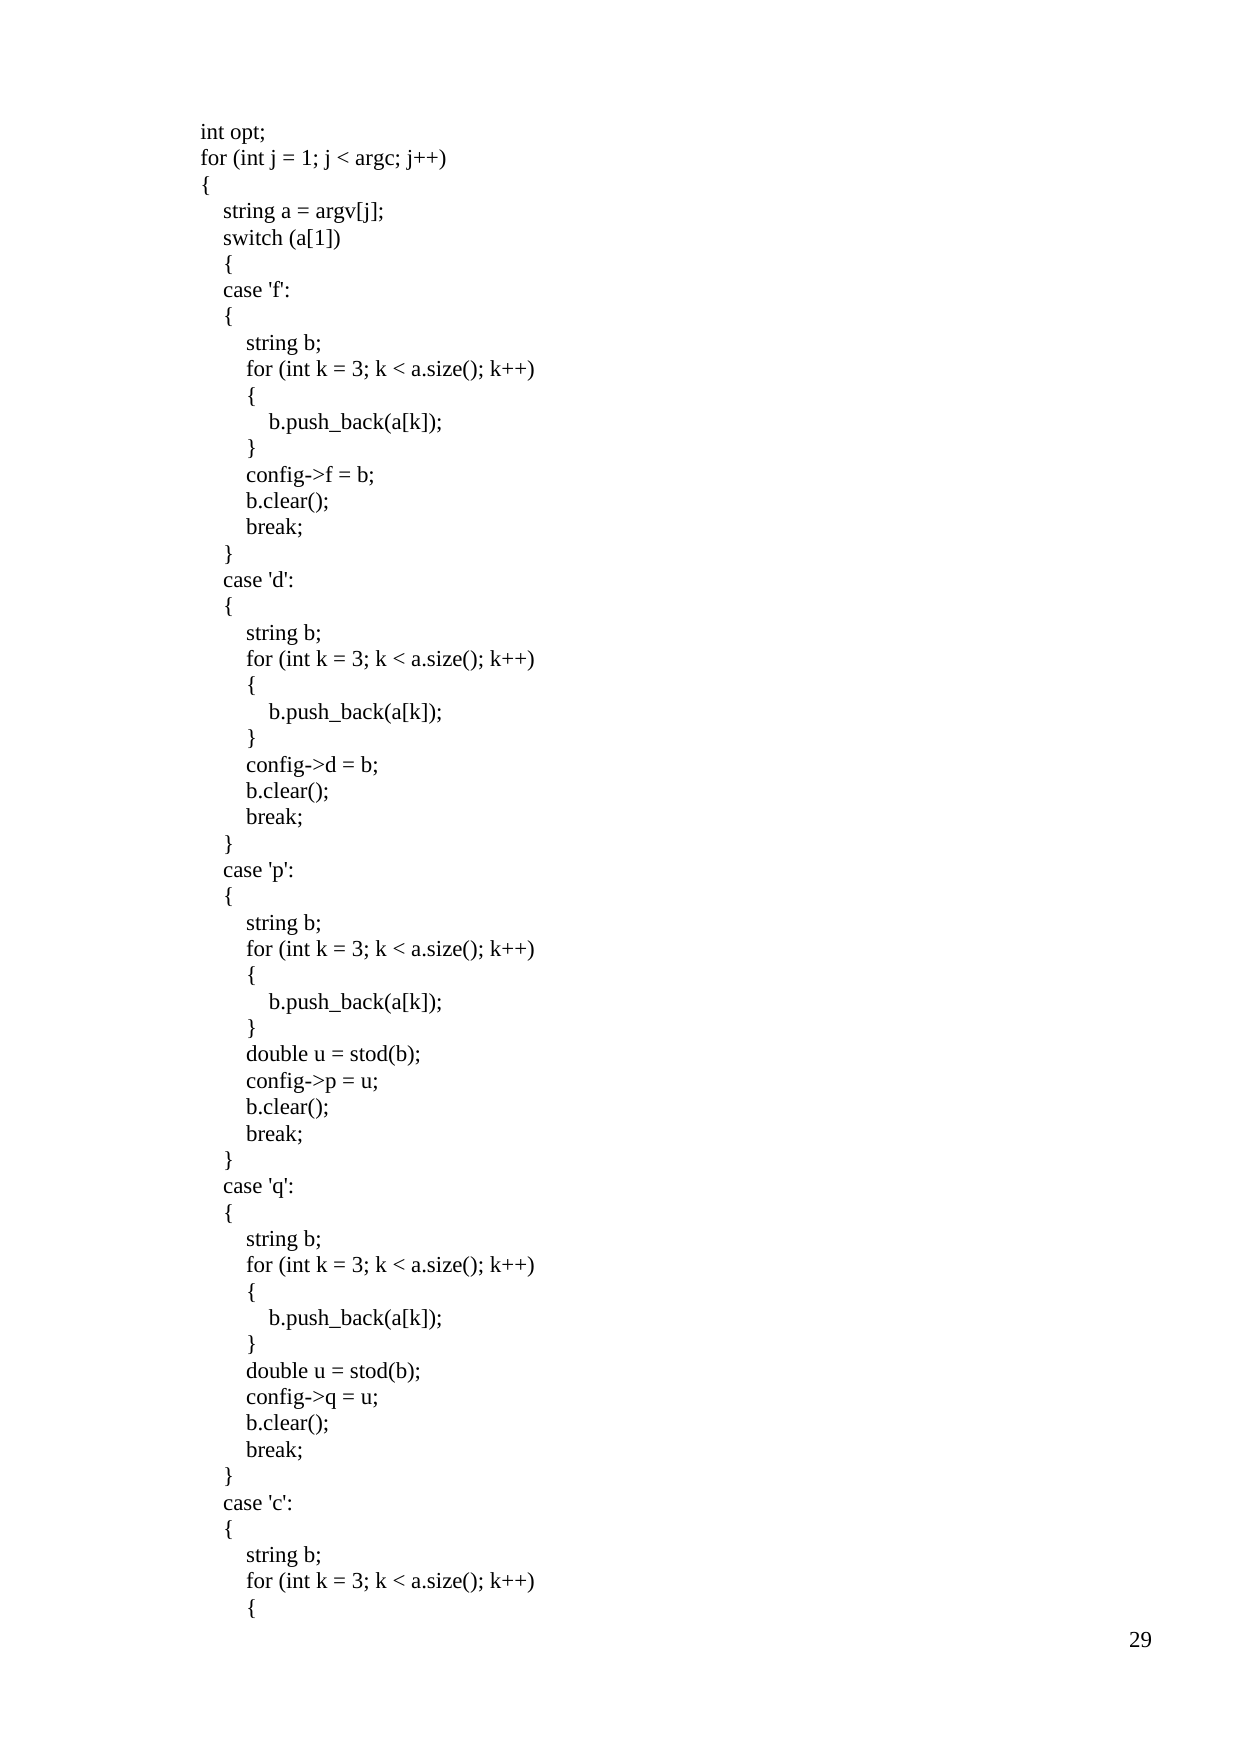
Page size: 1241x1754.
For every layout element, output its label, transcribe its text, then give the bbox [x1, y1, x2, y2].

text for (int k = 3; k < a.size(); k++) [177, 645, 1152, 672]
text config->d = b; [177, 751, 1152, 777]
text } [177, 1146, 1152, 1172]
text config->q = u; [177, 1383, 1152, 1409]
text case 'p': [177, 856, 1152, 882]
text for (int j = 1; j < argc; j++) [177, 144, 1152, 171]
text { [177, 250, 1152, 276]
text break; [177, 1436, 1152, 1462]
text } [177, 1462, 1152, 1488]
text b.push_back(a[k]); [177, 1304, 1152, 1330]
text { [177, 1278, 1152, 1304]
text } [177, 540, 1152, 566]
text config->p = u; [177, 1067, 1152, 1093]
text for (int k = 3; k < a.size(); k++) [177, 1251, 1152, 1278]
text break; [177, 803, 1152, 830]
text for (int k = 3; k < a.size(); k++) [177, 1568, 1152, 1594]
text b.clear(); [177, 1409, 1152, 1436]
text case 'f': [177, 276, 1152, 303]
text int opt; [177, 118, 1152, 144]
text for (int k = 3; k < a.size(); k++) [177, 935, 1152, 961]
text double u = stod(b); [177, 1041, 1152, 1067]
text b.clear(); [177, 777, 1152, 803]
text b.clear(); [177, 487, 1152, 513]
text { [177, 303, 1152, 329]
text string a = argv[j]; [177, 197, 1152, 223]
text b.clear(); [177, 1093, 1152, 1119]
text { [177, 1594, 1152, 1620]
text case 'd': [177, 566, 1152, 592]
text string b; [177, 1225, 1152, 1251]
text { [177, 672, 1152, 698]
text { [177, 171, 1152, 197]
text string b; [177, 619, 1152, 645]
text { [177, 882, 1152, 909]
text break; [177, 513, 1152, 540]
text b.push_back(a[k]); [177, 698, 1152, 724]
text { [177, 382, 1152, 408]
text b.push_back(a[k]); [177, 408, 1152, 434]
text double u = stod(b); [177, 1357, 1152, 1383]
text } [177, 434, 1152, 461]
text { [177, 592, 1152, 619]
text b.push_back(a[k]); [177, 988, 1152, 1014]
text case 'c': [177, 1488, 1152, 1515]
text { [177, 1199, 1152, 1225]
text string b; [177, 909, 1152, 935]
text } [177, 1014, 1152, 1041]
text case 'q': [177, 1172, 1152, 1199]
text } [177, 724, 1152, 751]
text { [177, 1515, 1152, 1541]
text string b; [177, 1541, 1152, 1568]
text break; [177, 1119, 1152, 1146]
text } [177, 830, 1152, 856]
text } [177, 1330, 1152, 1357]
text { [177, 961, 1152, 988]
text switch (a[1]) [177, 223, 1152, 250]
text string b; [177, 329, 1152, 355]
text for (int k = 3; k < a.size(); k++) [177, 355, 1152, 382]
text config->f = b; [177, 461, 1152, 487]
